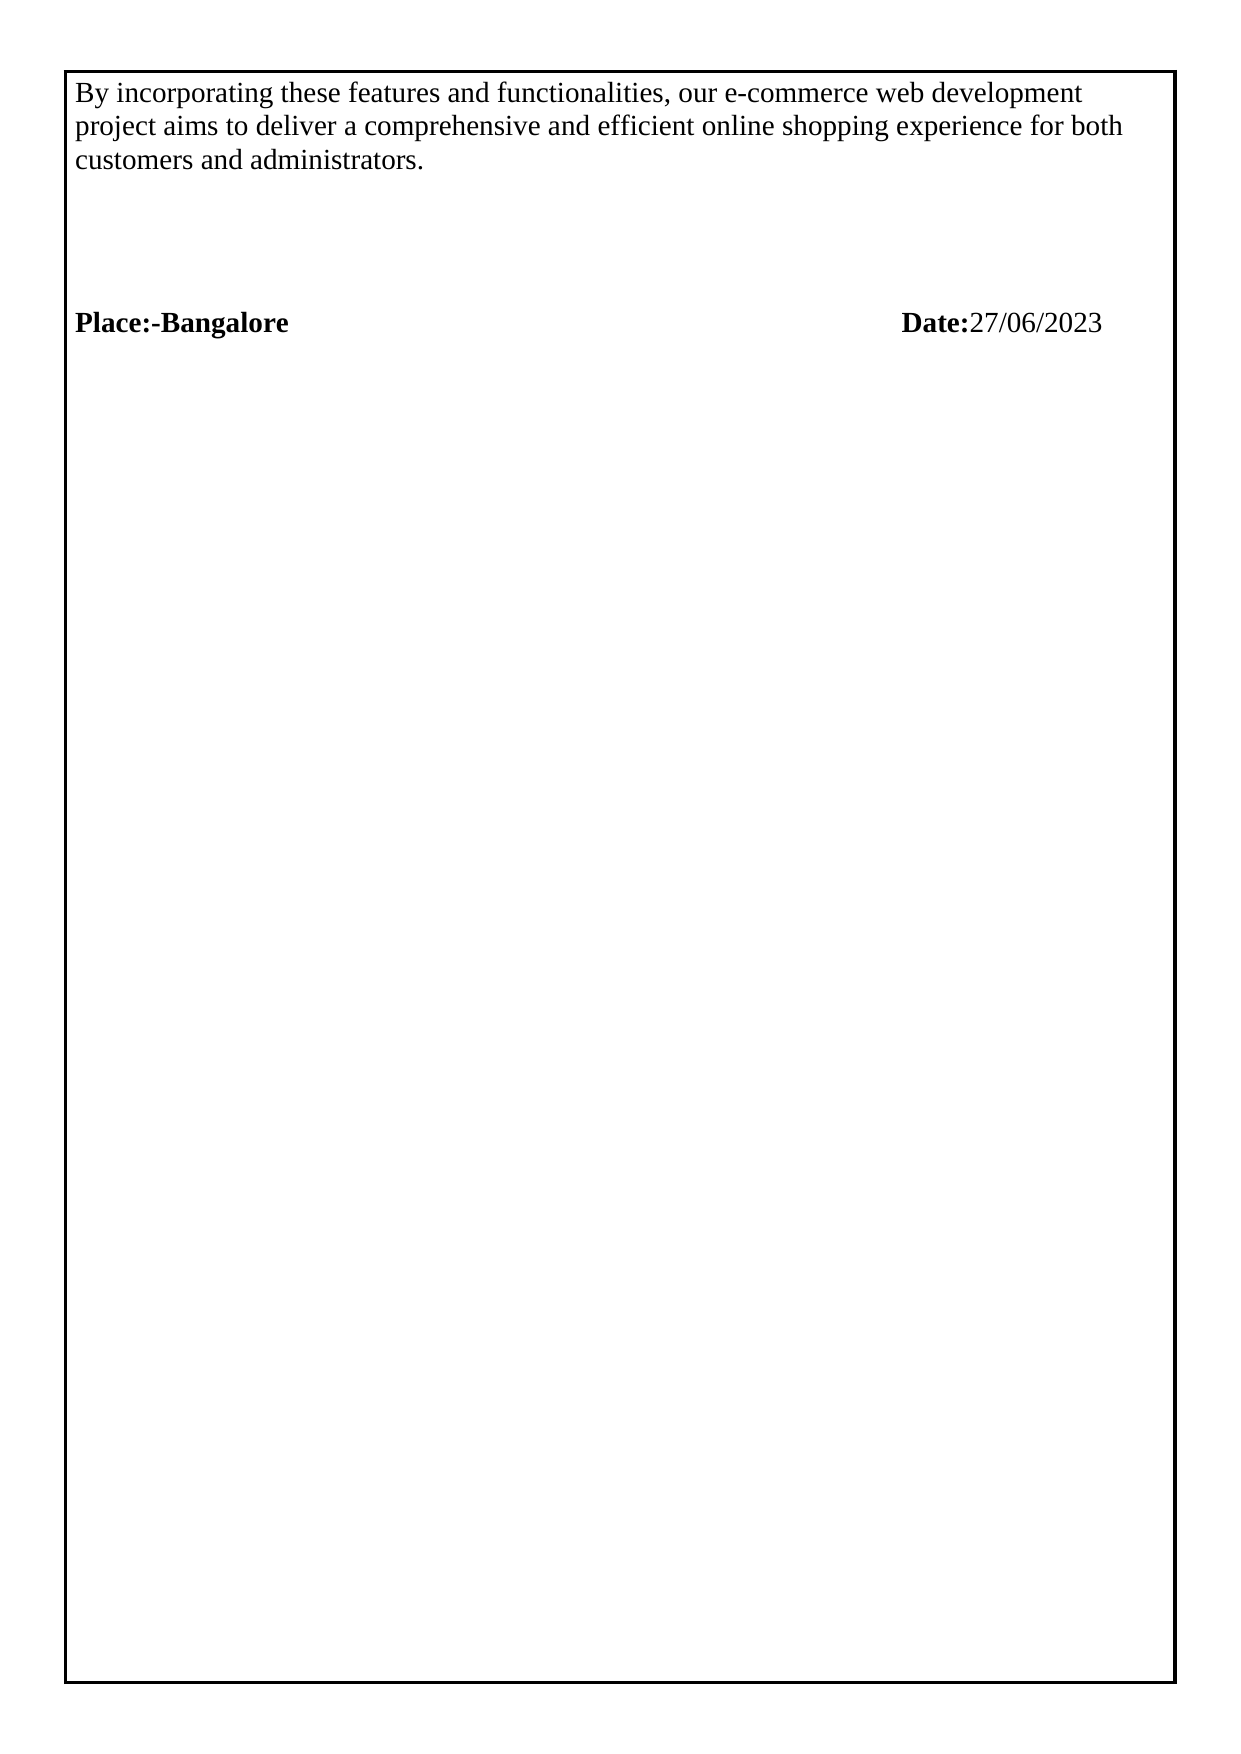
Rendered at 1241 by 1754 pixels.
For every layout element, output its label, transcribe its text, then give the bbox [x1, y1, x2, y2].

text Place:-Bangalore Date:27/06/2023 [75, 305, 1165, 338]
list By incorporating these features and functionalities, our e-commerce web development project aims to deliver a comprehensive and efficient online shopping experience for both customers and administrators. [75, 75, 1165, 176]
